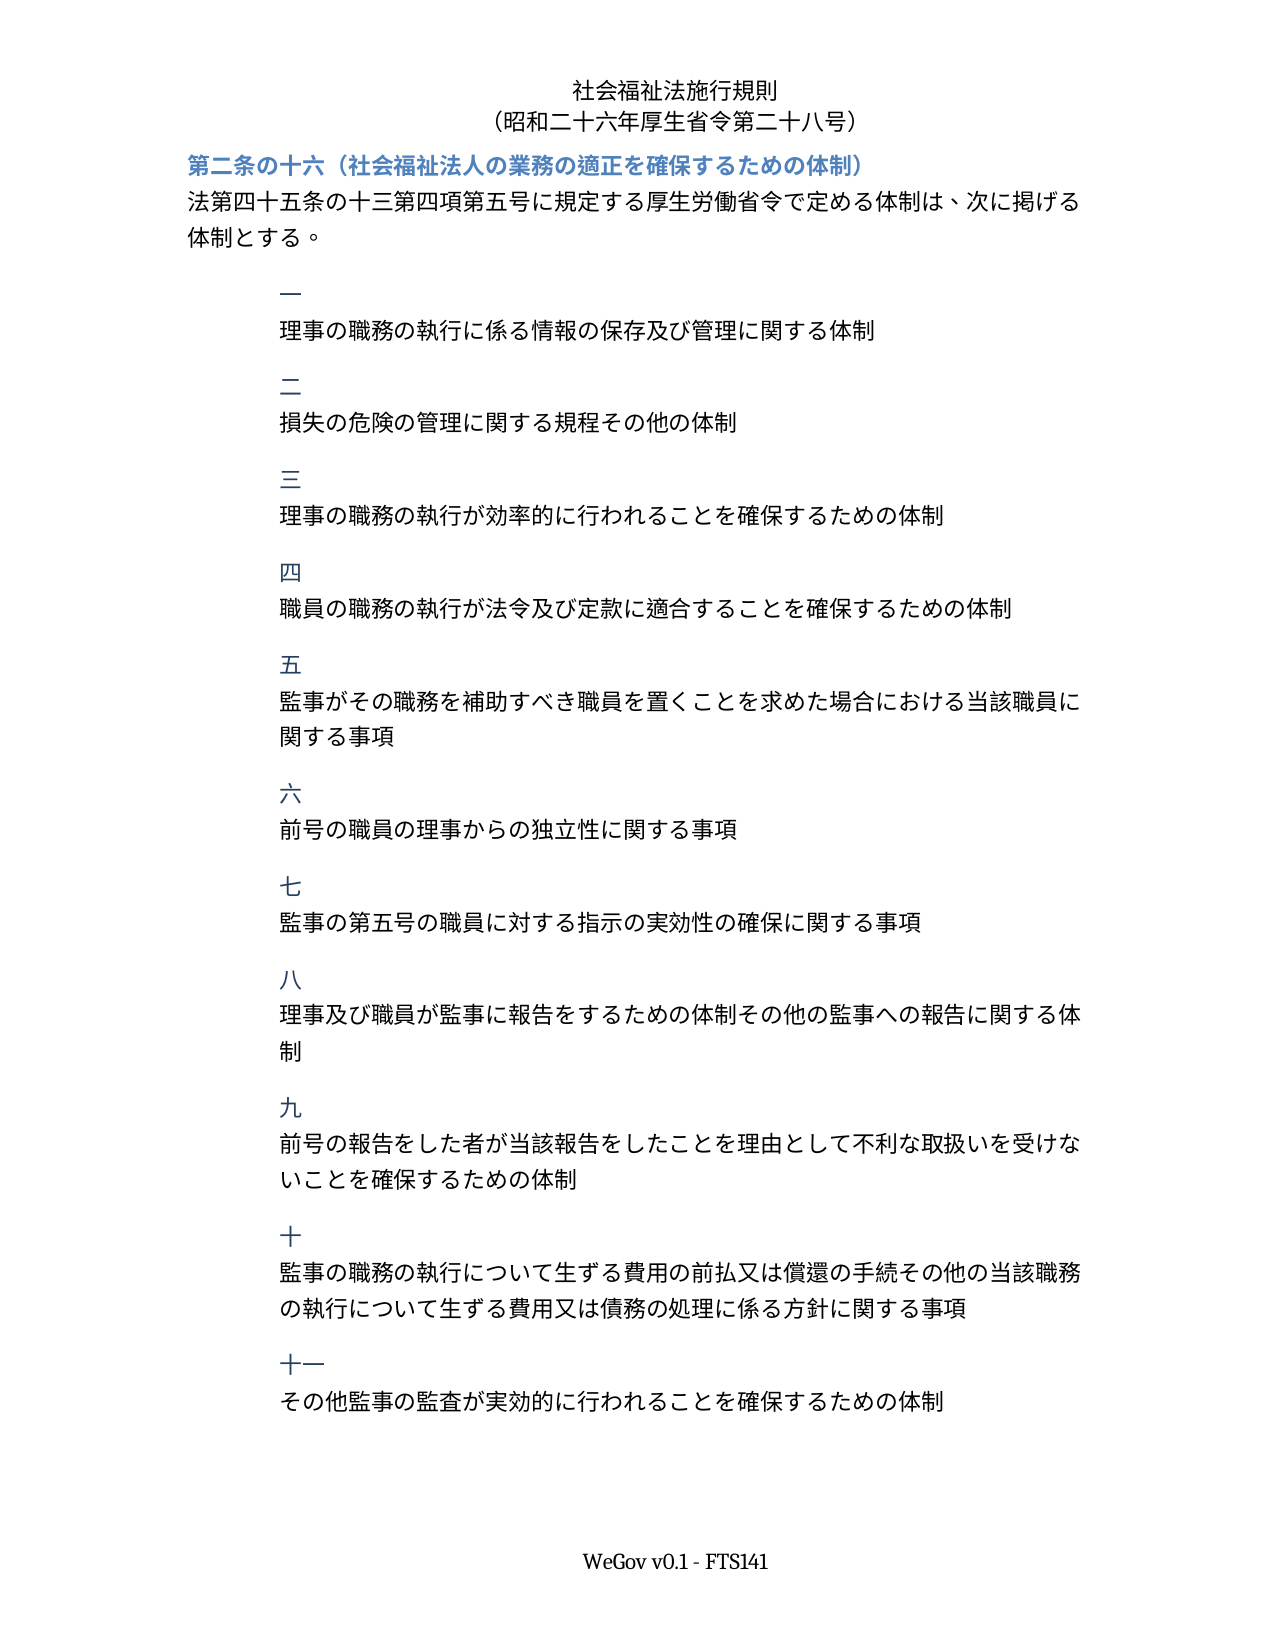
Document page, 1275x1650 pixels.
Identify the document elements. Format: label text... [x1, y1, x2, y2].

subtitle 十 [279, 1221, 1087, 1252]
text その他監事の監査が実効的に行われることを確保するための体制 [279, 1385, 1087, 1417]
subtitle 七 [279, 871, 1087, 902]
text 理事及び職員が監事に報告をするための体制その他の監事への報告に関する体制 [279, 999, 1087, 1067]
text 監事の第五号の職員に対する指示の実効性の確保に関する事項 [279, 907, 1087, 938]
text 損失の危険の管理に関する規程その他の体制 [279, 407, 1087, 438]
subtitle 三 [279, 464, 1087, 495]
text 法第四十五条の十三第四項第五号に規定する厚生労働省令で定める体制は、次に掲げる体制とする。 [187, 186, 1087, 253]
subtitle 一 [279, 279, 1087, 310]
subtitle 六 [279, 778, 1087, 809]
text 監事がその職務を補助すべき職員を置くことを求めた場合における当該職員に関する事項 [279, 685, 1087, 753]
text 前号の職員の理事からの独立性に関する事項 [279, 814, 1087, 845]
subtitle 十一 [279, 1349, 1087, 1381]
subtitle 第二条の十六（社会福祉法人の業務の適正を確保するための体制） [187, 150, 1087, 181]
subtitle 八 [279, 963, 1087, 995]
text 職員の職務の執行が法令及び定款に適合することを確保するための体制 [279, 593, 1087, 624]
text 理事の職務の執行に係る情報の保存及び管理に関する体制 [279, 314, 1087, 346]
text 監事の職務の執行について生ずる費用の前払又は償還の手続その他の当該職務の執行について生ずる費用又は債務の処理に係る方針に関する事項 [279, 1257, 1087, 1324]
subtitle 四 [279, 557, 1087, 588]
text 理事の職務の執行が効率的に行われることを確保するための体制 [279, 500, 1087, 531]
subtitle 九 [279, 1092, 1087, 1123]
subtitle 五 [279, 649, 1087, 681]
text 前号の報告をした者が当該報告をしたことを理由として不利な取扱いを受けないことを確保するための体制 [279, 1128, 1087, 1195]
subtitle 二 [279, 371, 1087, 403]
